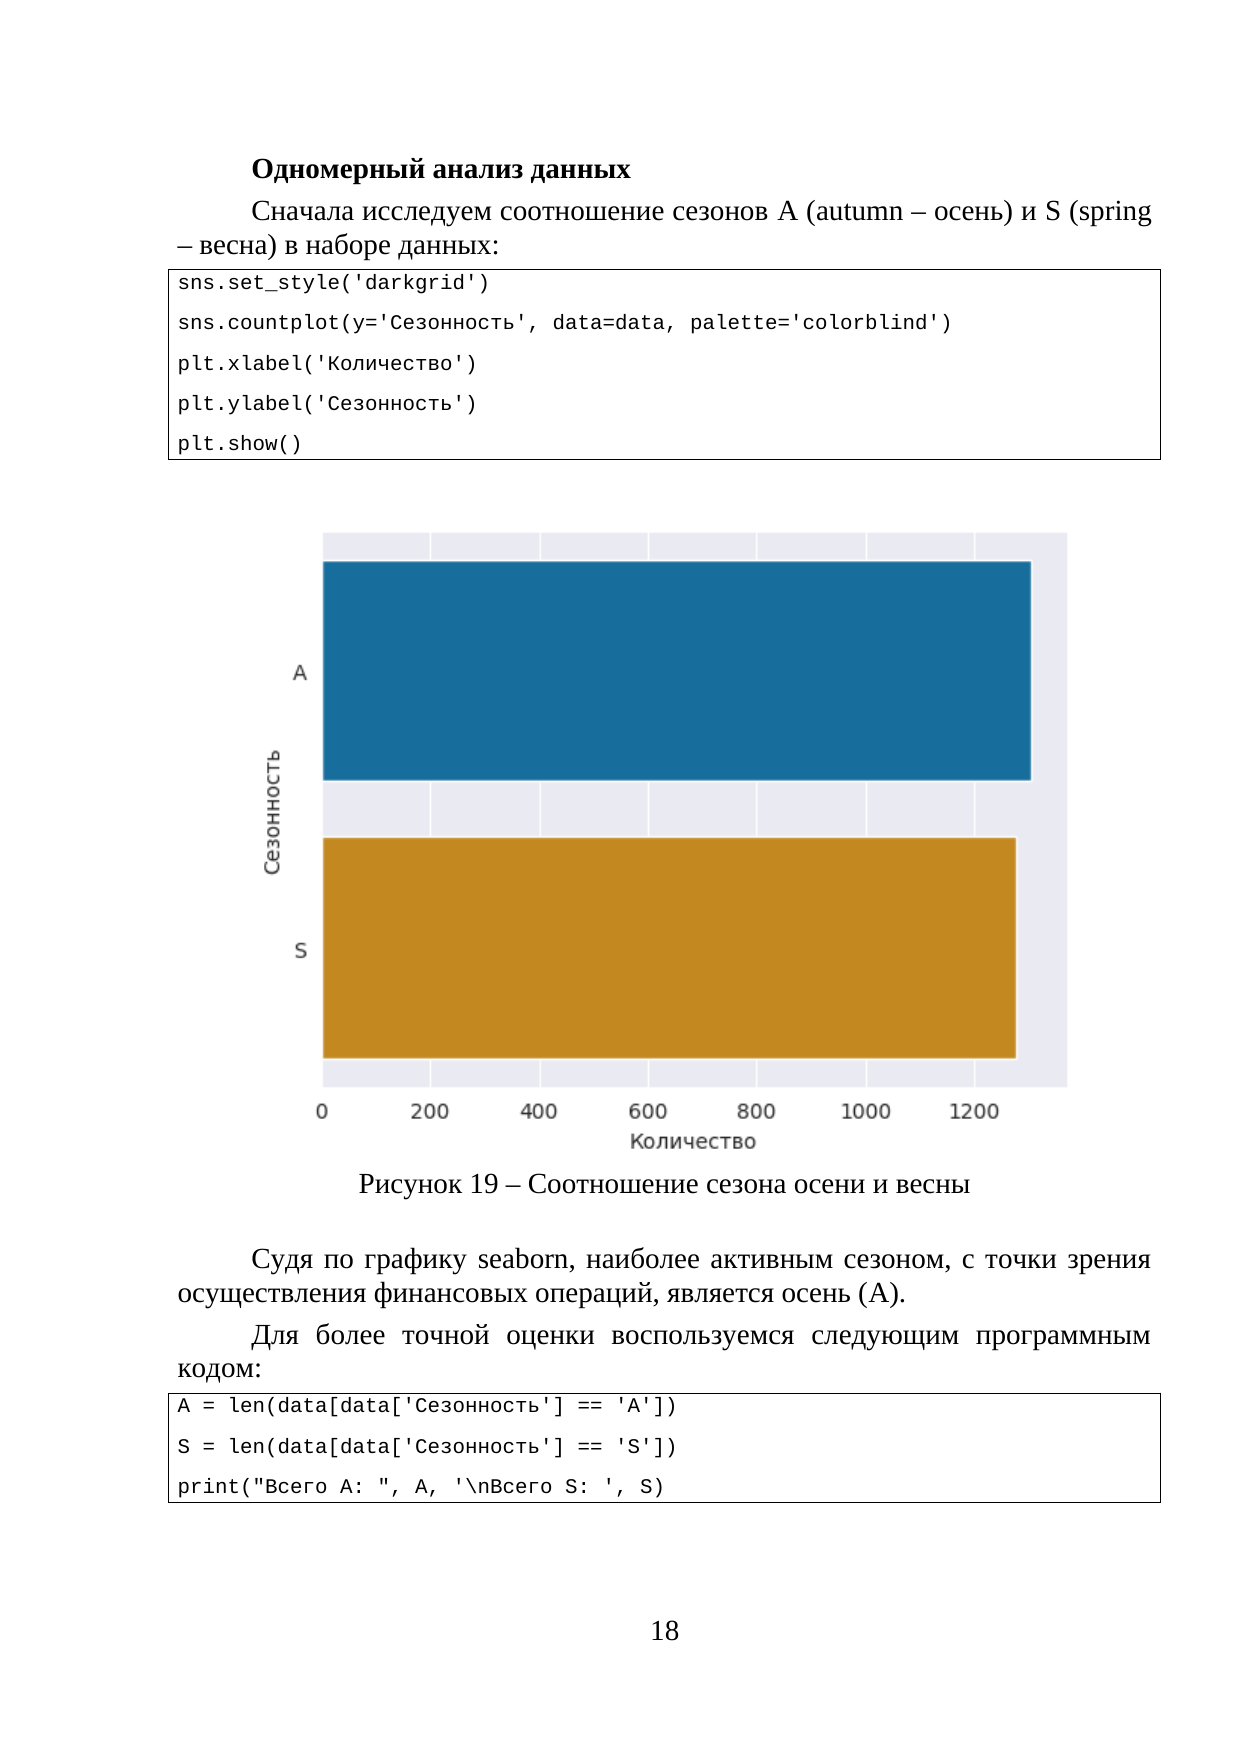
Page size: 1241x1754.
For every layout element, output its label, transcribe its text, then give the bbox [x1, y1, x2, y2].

text plt.ylabel('Сезонность') [169, 390, 1160, 417]
text Для более точной оценки воспользуемся следующим программным кодом: [177, 1317, 1152, 1384]
text sns.countplot(y='Сезонность', data=data, palette='colorblind') [169, 309, 1160, 336]
text Судя по графику seaborn, наиболее активным сезоном, с точки зрения осуществления финансовых операций, является осень (A). [177, 1242, 1152, 1309]
text plt.xlabel('Количество') [169, 349, 1160, 376]
text print("Всего A: ", A, '\nВсего S: ', S) [169, 1473, 1160, 1502]
text Одномерный анализ данных [177, 152, 1152, 185]
text Сначала исследуем соотношение сезонов A (autumn – осень) и S (spring – весна) в наборе данных: [177, 193, 1152, 261]
text S = len(data[data['Сезонность'] == 'S']) [169, 1433, 1160, 1459]
text sns.set_style('darkgrid') [169, 270, 1160, 296]
text A = len(data[data['Сезонность'] == 'A']) [169, 1394, 1160, 1419]
text Рисунок 19 – Соотношение сезона осени и весны [177, 1166, 1152, 1200]
picture [248, 518, 1080, 1167]
text plt.show() [169, 430, 1160, 459]
